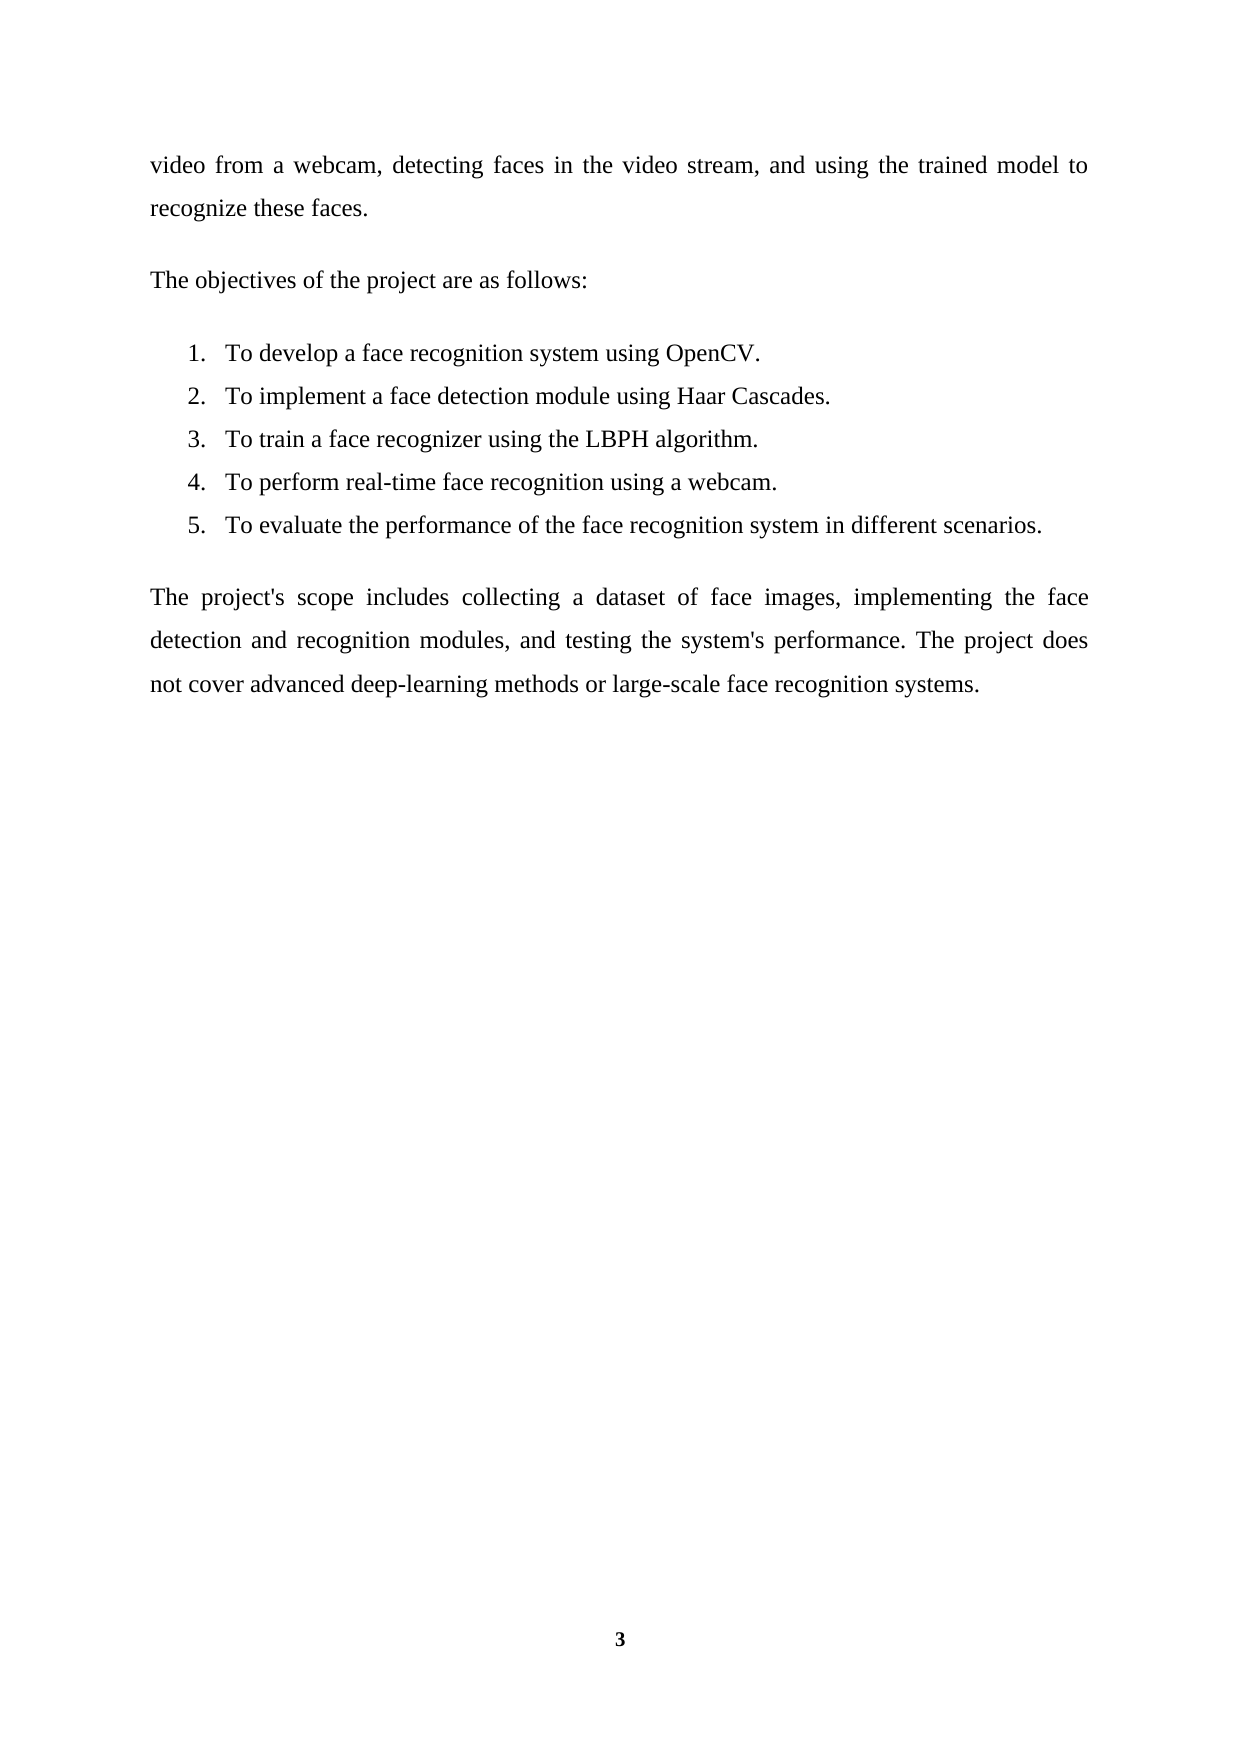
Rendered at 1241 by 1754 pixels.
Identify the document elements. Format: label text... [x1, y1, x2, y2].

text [150, 150, 1090, 222]
list To evaluate the performance of the face recognition system in different scenarios. [187, 510, 1090, 539]
list To perform real-time face recognition using a webcam. [187, 467, 1090, 496]
list To train a face recognizer using the LBPH algorithm. [187, 424, 1090, 453]
list To implement a face detection module using Haar Cascades. [187, 381, 1090, 409]
text The project's scope includes collecting a dataset of face images, implementing the face detection and recognition modules, and testing the system's performance. The project does not cover advanced deep-learning methods or large-scale face recognition systems. [150, 582, 1090, 697]
list To develop a face recognition system using OpenCV. [187, 338, 1090, 366]
text The objectives of the project are as follows: [150, 265, 1090, 294]
